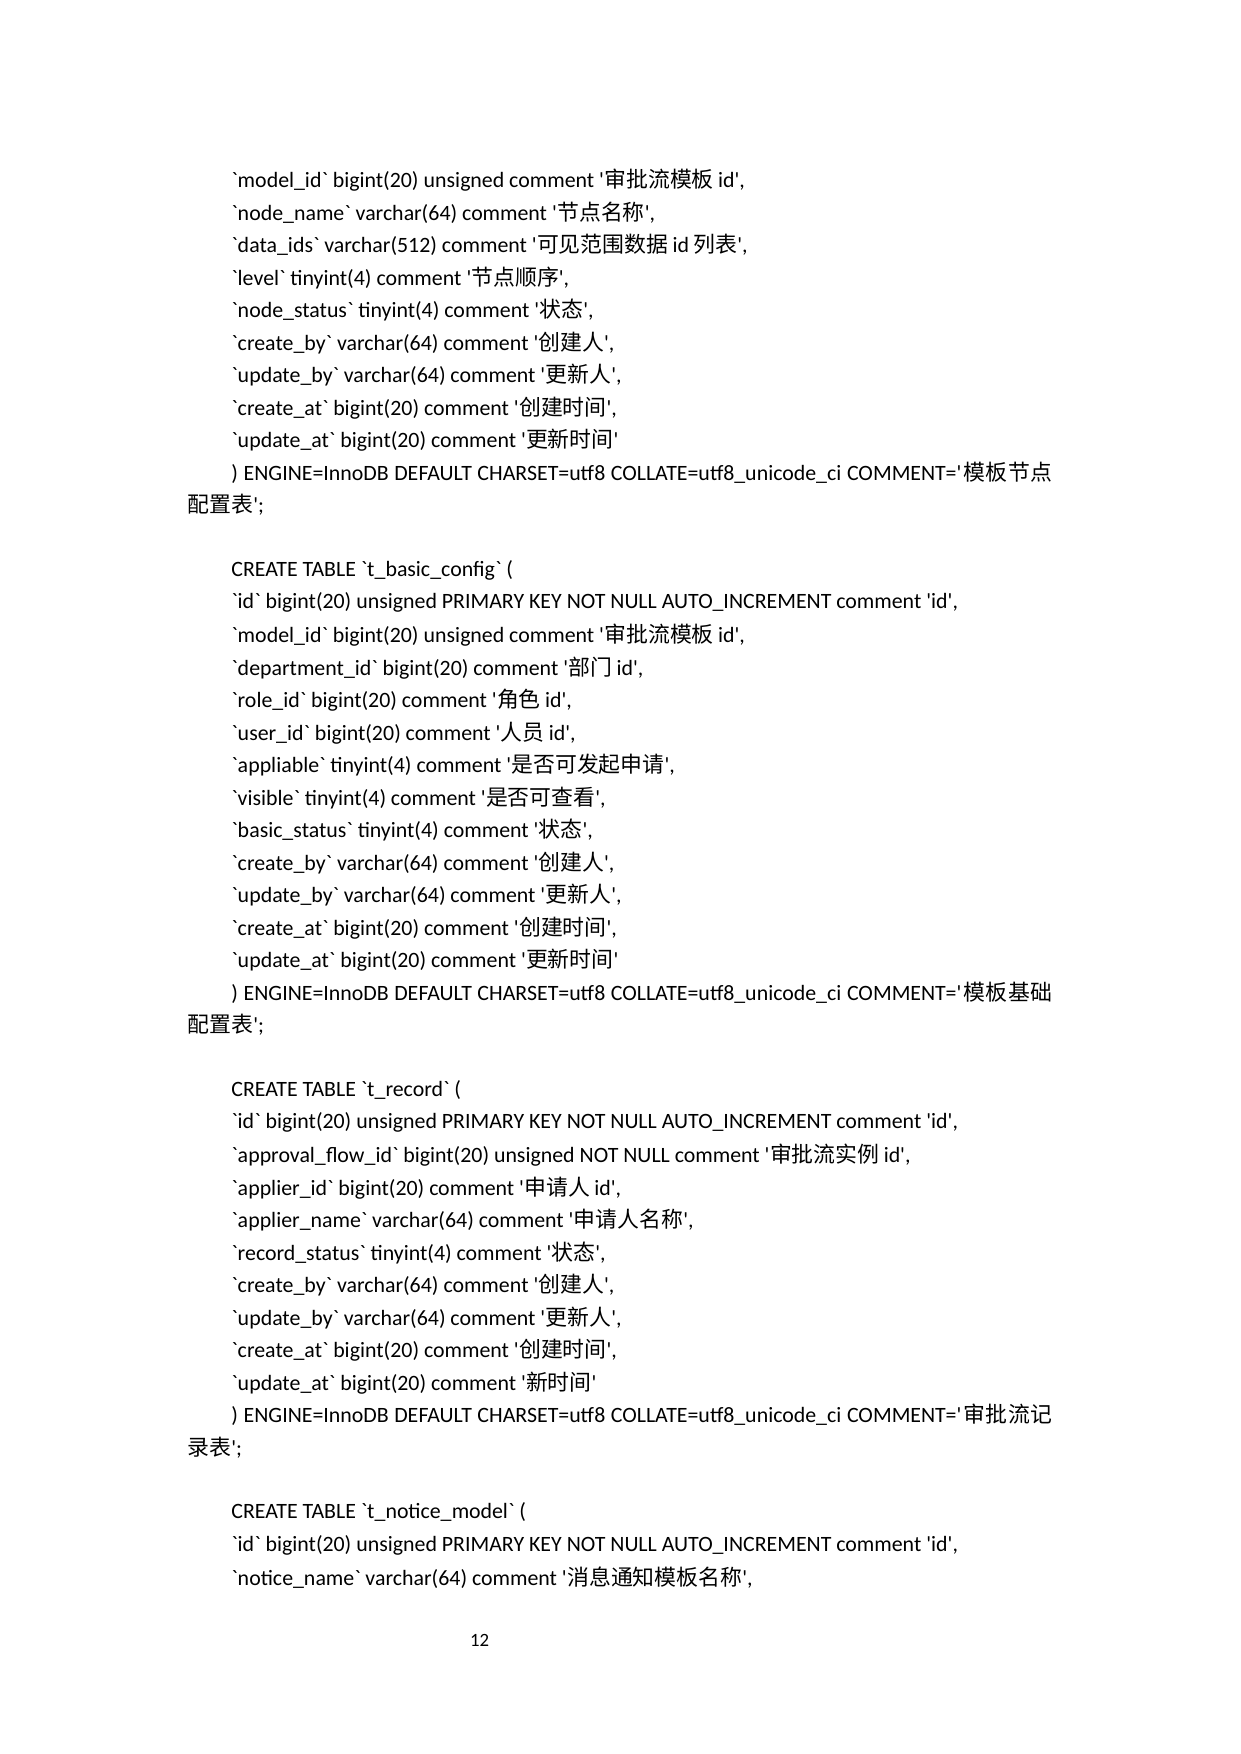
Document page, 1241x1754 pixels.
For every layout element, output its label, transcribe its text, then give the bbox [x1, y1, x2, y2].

text `user_id` bigint(20) comment '人员id', [187, 714, 1053, 747]
text `update_by` varchar(64) comment '更新人', [187, 877, 1053, 909]
text ) ENGINE=InnoDB DEFAULT CHARSET=utf8 COLLATE=utf8_unicode_ci COMMENT='模板节点配置表'; [187, 454, 1053, 519]
text `update_at` bigint(20) comment '更新时间' [187, 942, 1053, 974]
text `id` bigint(20) unsigned PRIMARY KEY NOT NULL AUTO_INCREMENT comment 'id', [187, 1527, 1053, 1559]
text `appliable` tinyint(4) comment '是否可发起申请', [187, 747, 1053, 779]
text CREATE TABLE `t_notice_model` ( [187, 1494, 1053, 1527]
text `create_at` bigint(20) comment '创建时间', [187, 1332, 1053, 1364]
text `model_id` bigint(20) unsigned comment '审批流模板id', [187, 162, 1053, 194]
text `applier_name` varchar(64) comment '申请人名称', [187, 1202, 1053, 1234]
text `node_status` tinyint(4) comment '状态', [187, 292, 1053, 324]
text `node_name` varchar(64) comment '节点名称', [187, 194, 1053, 227]
text `create_at` bigint(20) comment '创建时间', [187, 909, 1053, 942]
text `create_by` varchar(64) comment '创建人', [187, 324, 1053, 357]
text `update_by` varchar(64) comment '更新人', [187, 357, 1053, 389]
text `update_by` varchar(64) comment '更新人', [187, 1299, 1053, 1332]
text `id` bigint(20) unsigned PRIMARY KEY NOT NULL AUTO_INCREMENT comment 'id', [187, 1104, 1053, 1137]
text `update_at` bigint(20) comment '新时间' [187, 1364, 1053, 1397]
text `applier_id` bigint(20) comment '申请人id', [187, 1169, 1053, 1202]
text `notice_name` varchar(64) comment '消息通知模板名称', [187, 1559, 1053, 1592]
text `basic_status` tinyint(4) comment '状态', [187, 812, 1053, 844]
text `id` bigint(20) unsigned PRIMARY KEY NOT NULL AUTO_INCREMENT comment 'id', [187, 584, 1053, 617]
text `create_by` varchar(64) comment '创建人', [187, 1267, 1053, 1299]
text `visible` tinyint(4) comment '是否可查看', [187, 779, 1053, 812]
text `data_ids` varchar(512) comment '可见范围数据id列表', [187, 227, 1053, 259]
text ) ENGINE=InnoDB DEFAULT CHARSET=utf8 COLLATE=utf8_unicode_ci COMMENT='模板基础配置表'; [187, 974, 1053, 1039]
text `level` tinyint(4) comment '节点顺序', [187, 259, 1053, 292]
text `model_id` bigint(20) unsigned comment '审批流模板id', [187, 617, 1053, 649]
text `approval_flow_id` bigint(20) unsigned NOT NULL comment '审批流实例id', [187, 1137, 1053, 1169]
text CREATE TABLE `t_record` ( [187, 1072, 1053, 1104]
text `update_at` bigint(20) comment '更新时间' [187, 422, 1053, 454]
text ) ENGINE=InnoDB DEFAULT CHARSET=utf8 COLLATE=utf8_unicode_ci COMMENT='审批流记录表'; [187, 1397, 1053, 1462]
text `role_id` bigint(20) comment '角色id', [187, 682, 1053, 714]
text CREATE TABLE `t_basic_config` ( [187, 552, 1053, 584]
text `department_id` bigint(20) comment '部门id', [187, 649, 1053, 682]
text `create_at` bigint(20) comment '创建时间', [187, 389, 1053, 422]
text `create_by` varchar(64) comment '创建人', [187, 844, 1053, 877]
text `record_status` tinyint(4) comment '状态', [187, 1234, 1053, 1267]
